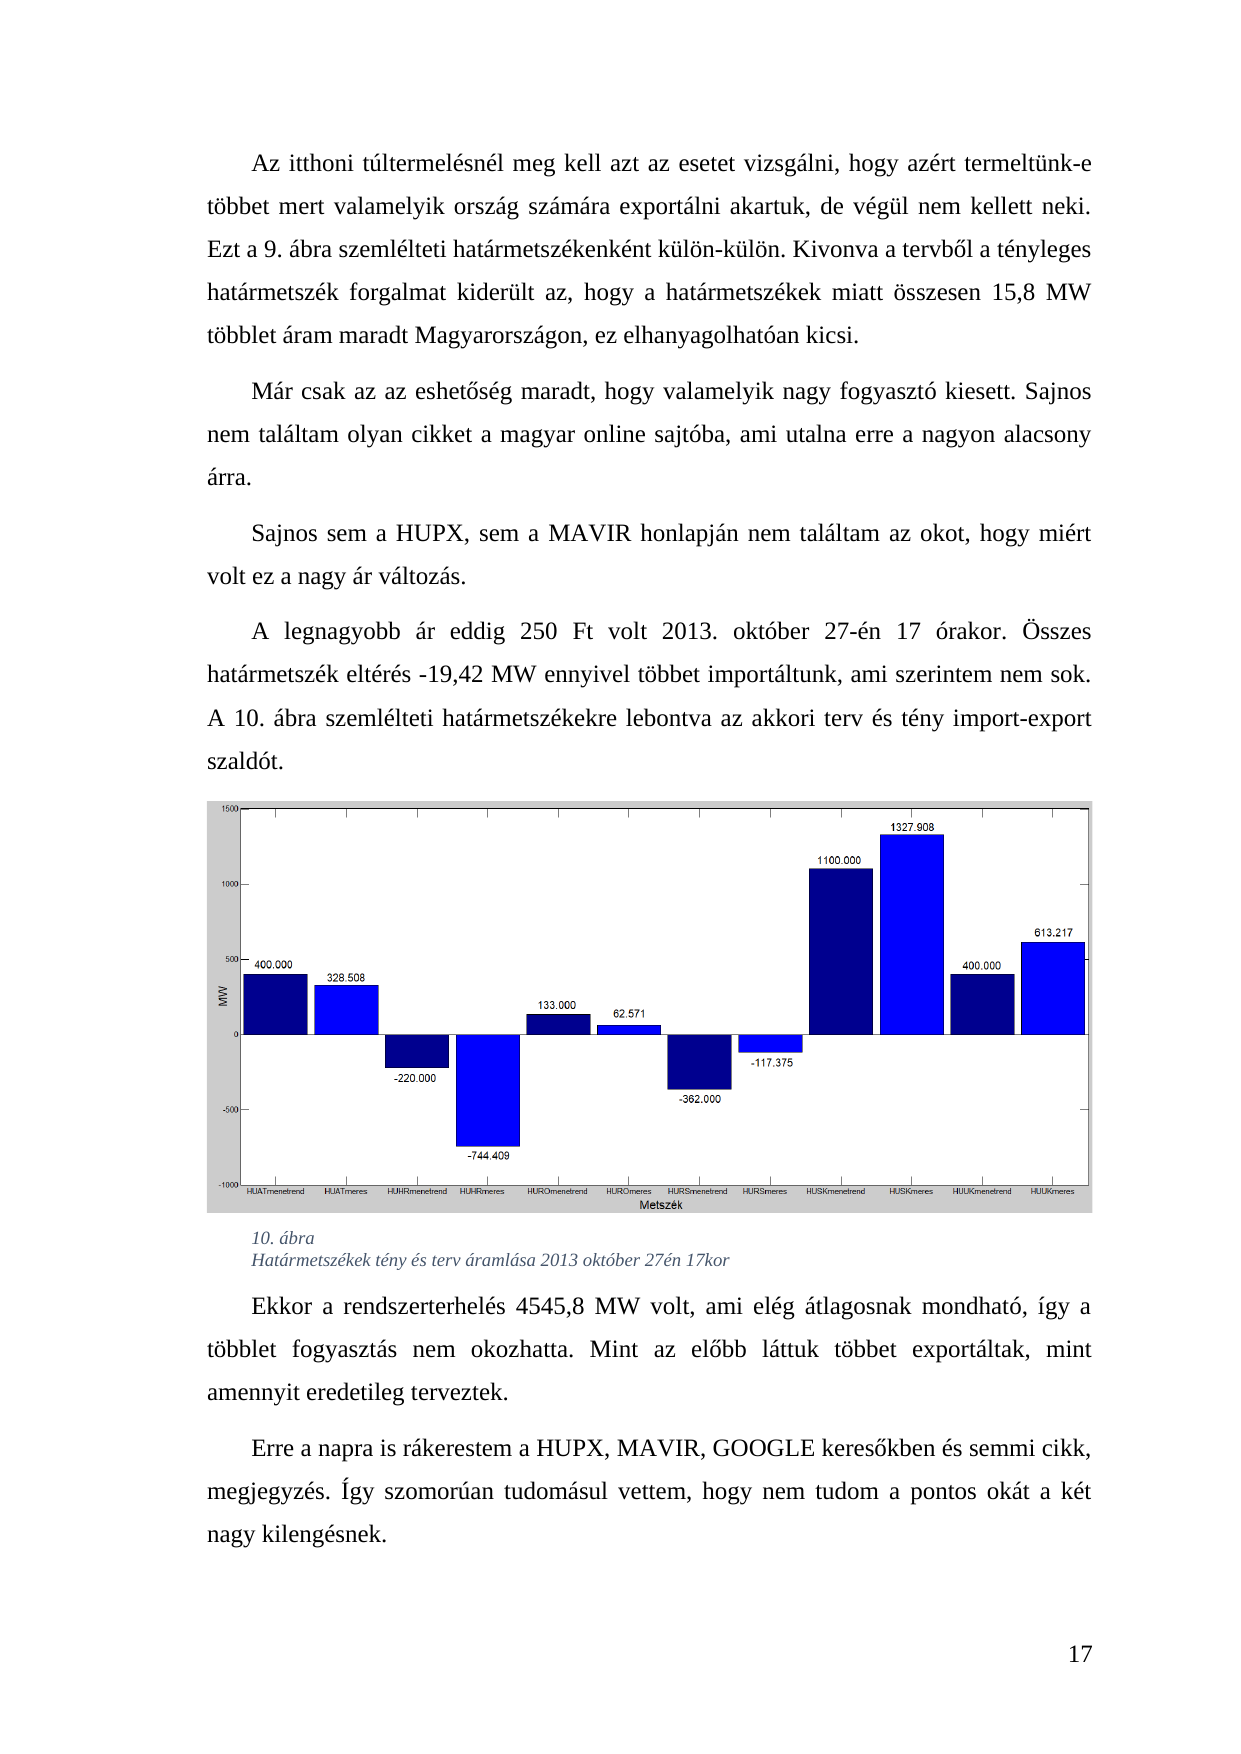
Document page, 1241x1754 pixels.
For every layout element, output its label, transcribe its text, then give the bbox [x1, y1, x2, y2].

text Erre a napra is rákerestem a HUPX, MAVIR, GOOGLE keresőkben és semmi cikk, megjegyzés. Így szomorúan tudomásul vettem, hogy nem tudom a pontos okát a két nagy kilengésnek. [207, 1433, 1092, 1548]
picture [206, 801, 1093, 1213]
text Sajnos sem a HUPX, sem a MAVIR honlapján nem találtam az okot, hogy miért volt ez a nagy ár változás. [207, 518, 1092, 589]
text Ekkor a rendszerterhelés 4545,8 MW volt, ami elég átlagosnak mondható, így a többlet fogyasztás nem okozhatta. Mint az előbb láttuk többet exportáltak, mint amennyit eredetileg terveztek. [207, 1291, 1092, 1406]
text Az itthoni túltermelésnél meg kell azt az esetet vizsgálni, hogy azért termeltünk-e többet mert valamelyik ország számára exportálni akartuk, de végül nem kellett neki. Ezt a 9. ábra szemlélteti határmetszékenként külön-külön. Kivonva a tervből a tényleges határmetszék forgalmat kiderült az, hogy a határmetszékek miatt összesen 15,8 MW többlet áram maradt Magyarországon, ez elhanyagolhatóan kicsi. [207, 148, 1092, 349]
text Már csak az az eshetőség maradt, hogy valamelyik nagy fogyasztó kiesett. Sajnos nem találtam olyan cikket a magyar online sajtóba, ami utalna erre a nagyon alacsony árra. [207, 376, 1092, 491]
text A legnagyobb ár eddig 250 Ft volt 2013. október 27-én 17 órakor. Összes határmetszék eltérés -19,42 MW ennyivel többet importáltunk, ami szerintem nem sok. A 10. ábra szemlélteti határmetszékekre lebontva az akkori terv és tény import-export szaldót. [207, 616, 1092, 774]
text Határmetszékek tény és terv áramlása 2013 október 27én 17kor [207, 1248, 1092, 1270]
text 10. ábra [207, 1227, 1092, 1248]
